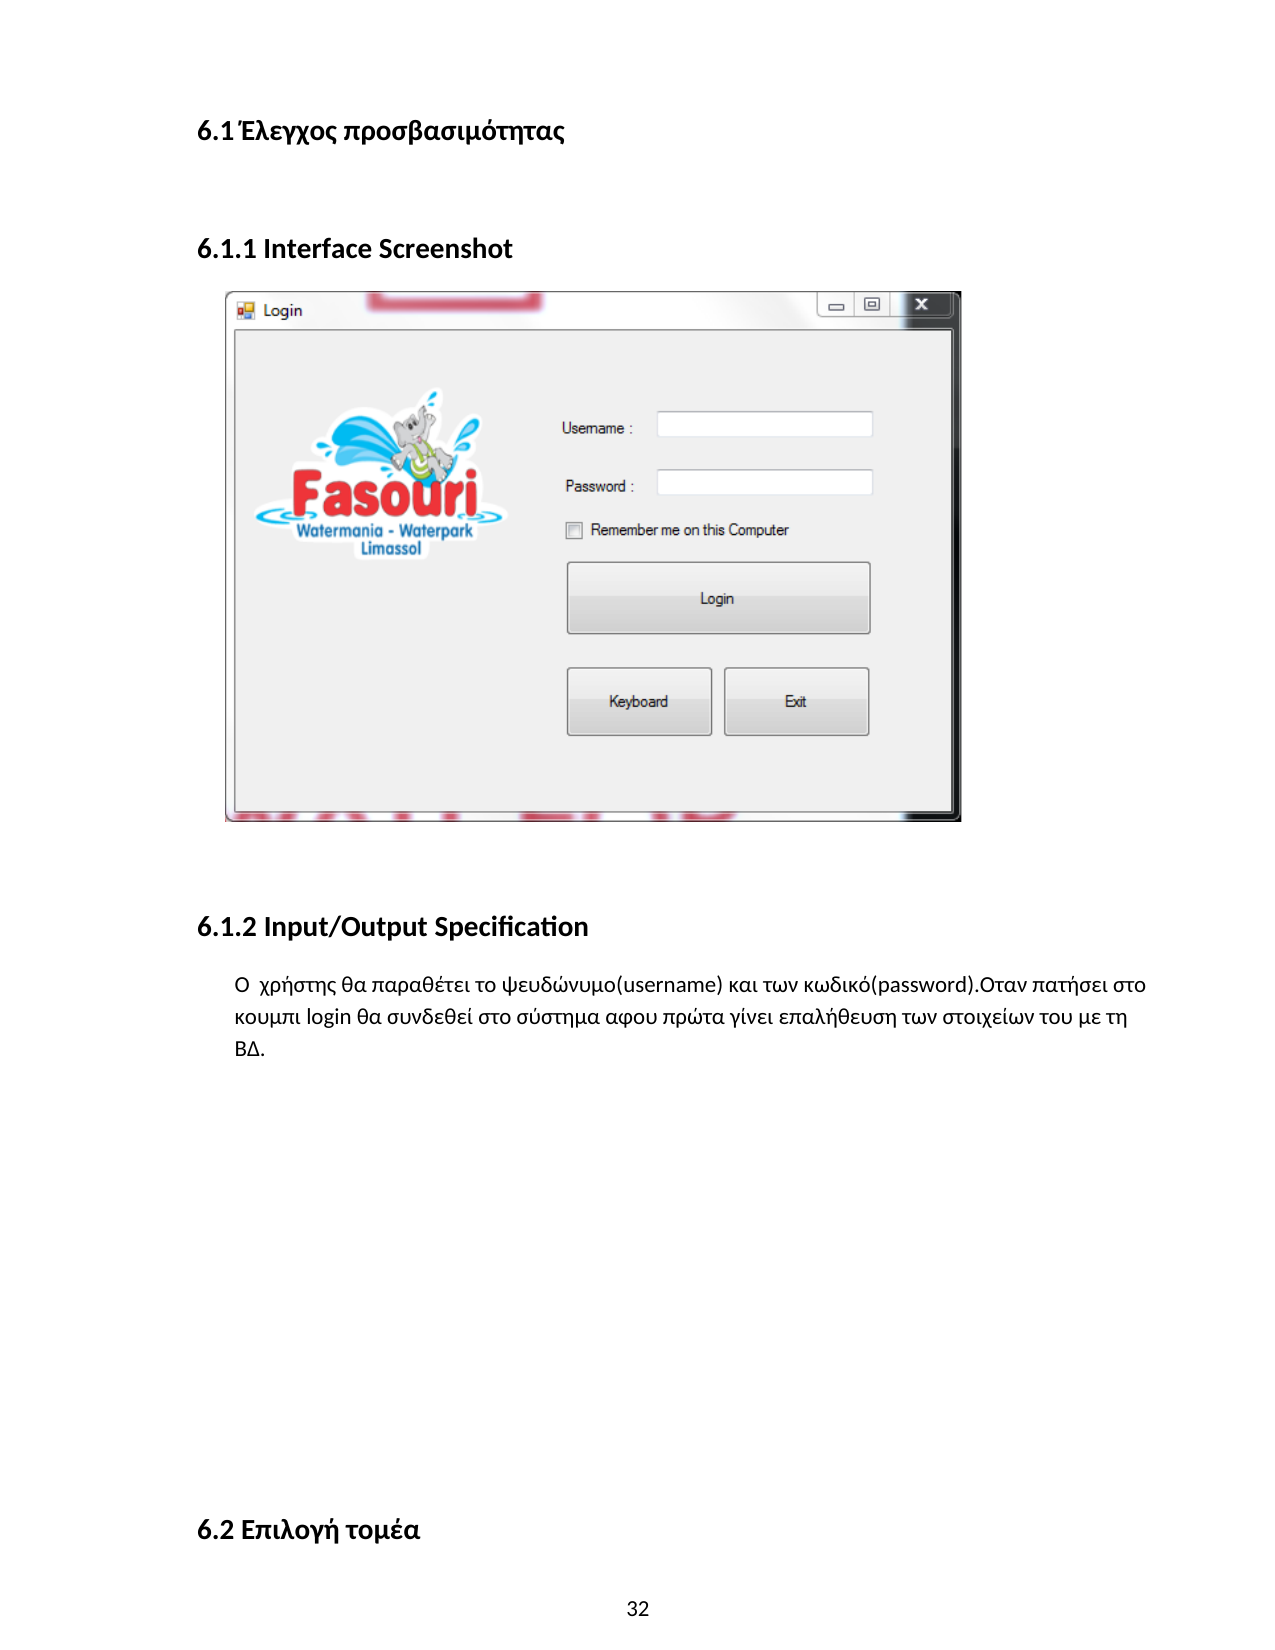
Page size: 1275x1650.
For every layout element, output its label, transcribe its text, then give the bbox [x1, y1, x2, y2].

subtitle 6.1 Έλεγχος προσβασιμότητας [159, 112, 1153, 148]
text Ο χρήστης θα παραθέτει το ψευδώνυμο(username) και των κωδικό(password).Οταν πατήσει στο κουμπι login θα συνδεθεί στο σύστημα αφου πρώτα γίνει επαλήθευση των στοιχείων του με τη ΒΔ. [234, 970, 1153, 1062]
subtitle 6.1.2 Input/Output Specification [159, 908, 1153, 943]
subtitle 6.1.1 Interface Screenshot [159, 230, 1153, 266]
subtitle 6.2 Επιλογή τομέα [159, 1511, 1153, 1547]
picture [225, 291, 962, 822]
